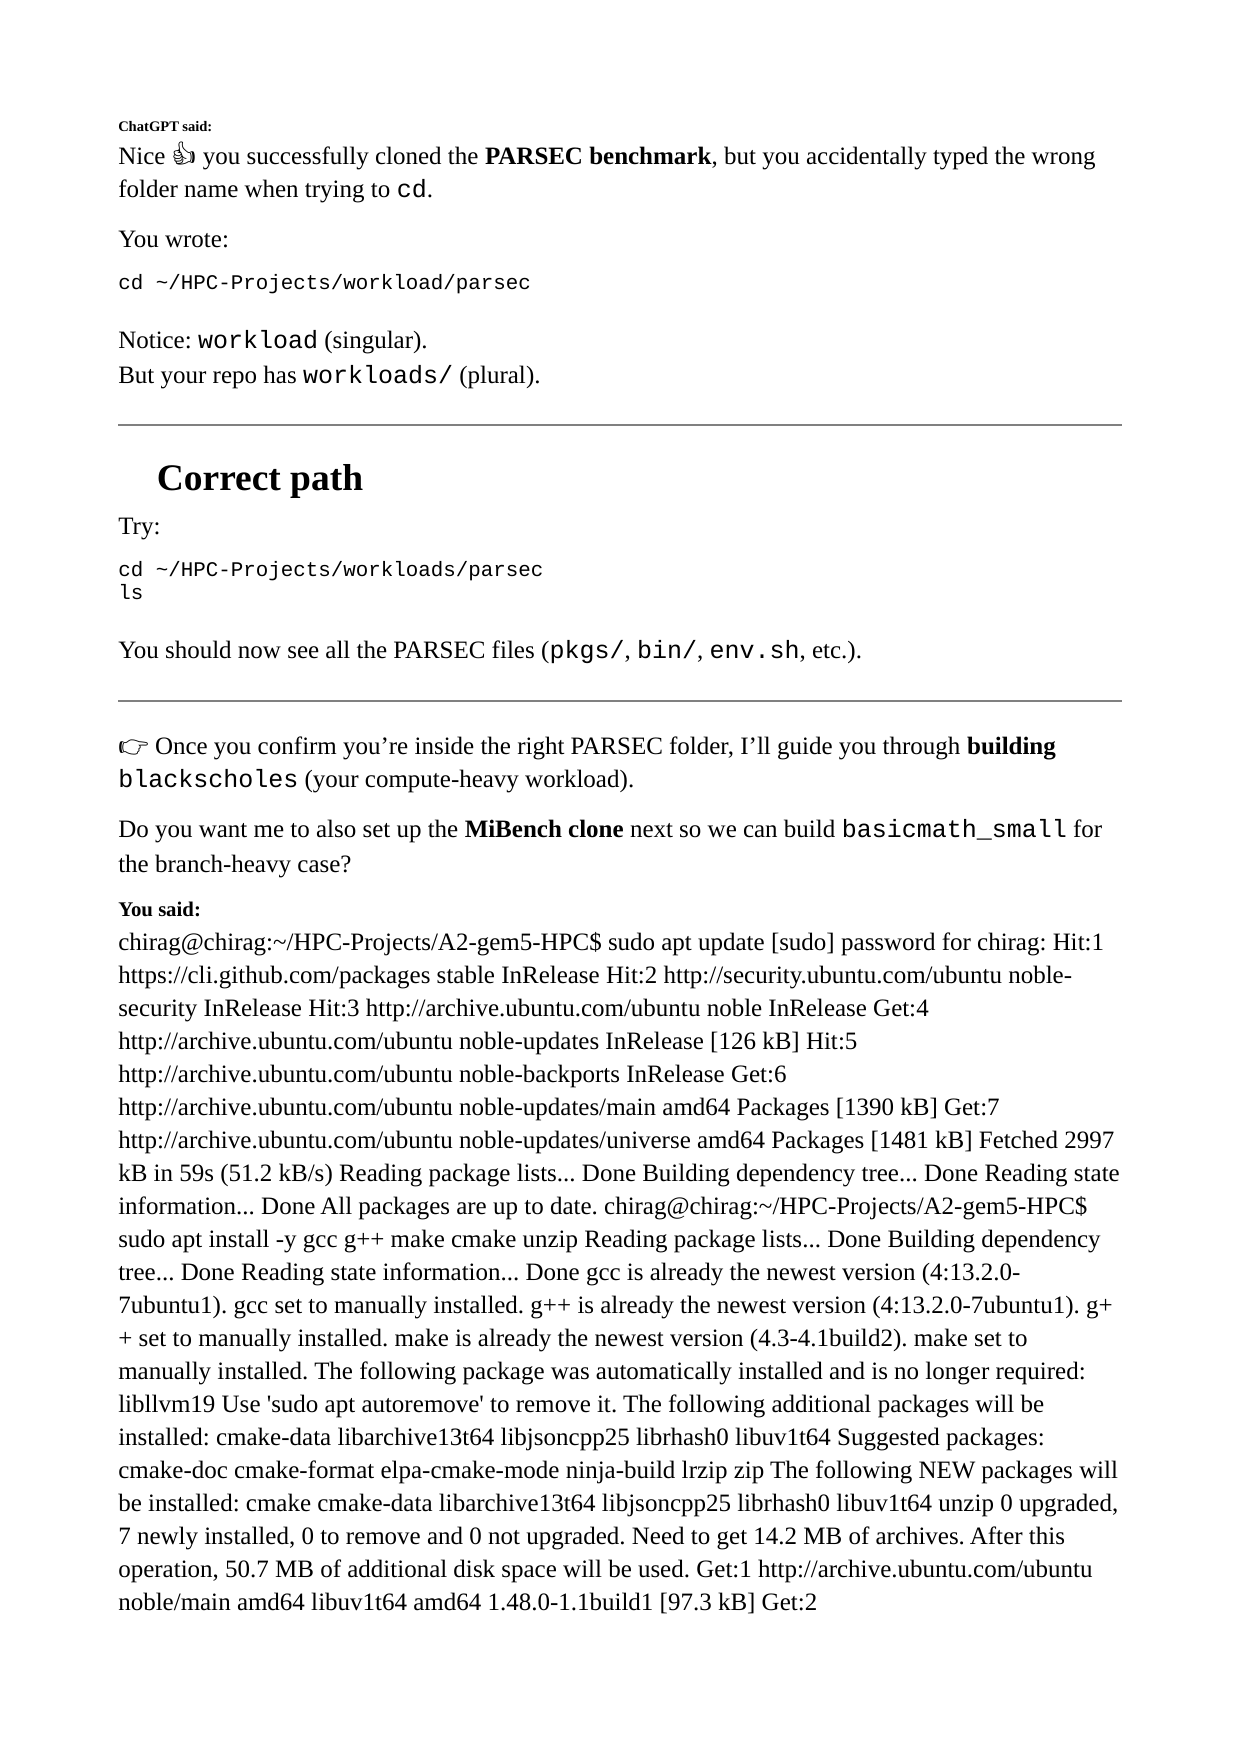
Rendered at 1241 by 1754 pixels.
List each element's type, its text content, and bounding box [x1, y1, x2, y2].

subtitle You said: [118, 897, 1122, 921]
text cd ~/HPC-Projects/workload/parsec [118, 272, 1122, 295]
text Notice: workload (singular). But your repo has workloads/ (plural). [118, 325, 1122, 391]
text You should now see all the PARSEC files (pkgs/, bin/, env.sh, etc.). [118, 635, 1122, 666]
subtitle ✅ Correct path [118, 455, 1122, 498]
text ls [118, 582, 1122, 606]
text Try: [118, 511, 1122, 540]
text cd ~/HPC-Projects/workloads/parsec [118, 559, 1122, 582]
text Nice 👍 you successfully cloned the PARSEC benchmark, but you accidentally typed the wrong folder name when trying to cd. [118, 141, 1122, 205]
text 👉 Once you confirm you’re inside the right PARSEC folder, I’ll guide you through building blackscholes (your compute-heavy workload). [118, 731, 1122, 795]
text You wrote: [118, 224, 1122, 253]
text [118, 927, 1122, 1616]
text Do you want me to also set up the MiBench clone next so we can build basicmath_small for the branch-heavy case? [118, 814, 1122, 878]
subtitle ChatGPT said: [118, 118, 1122, 135]
